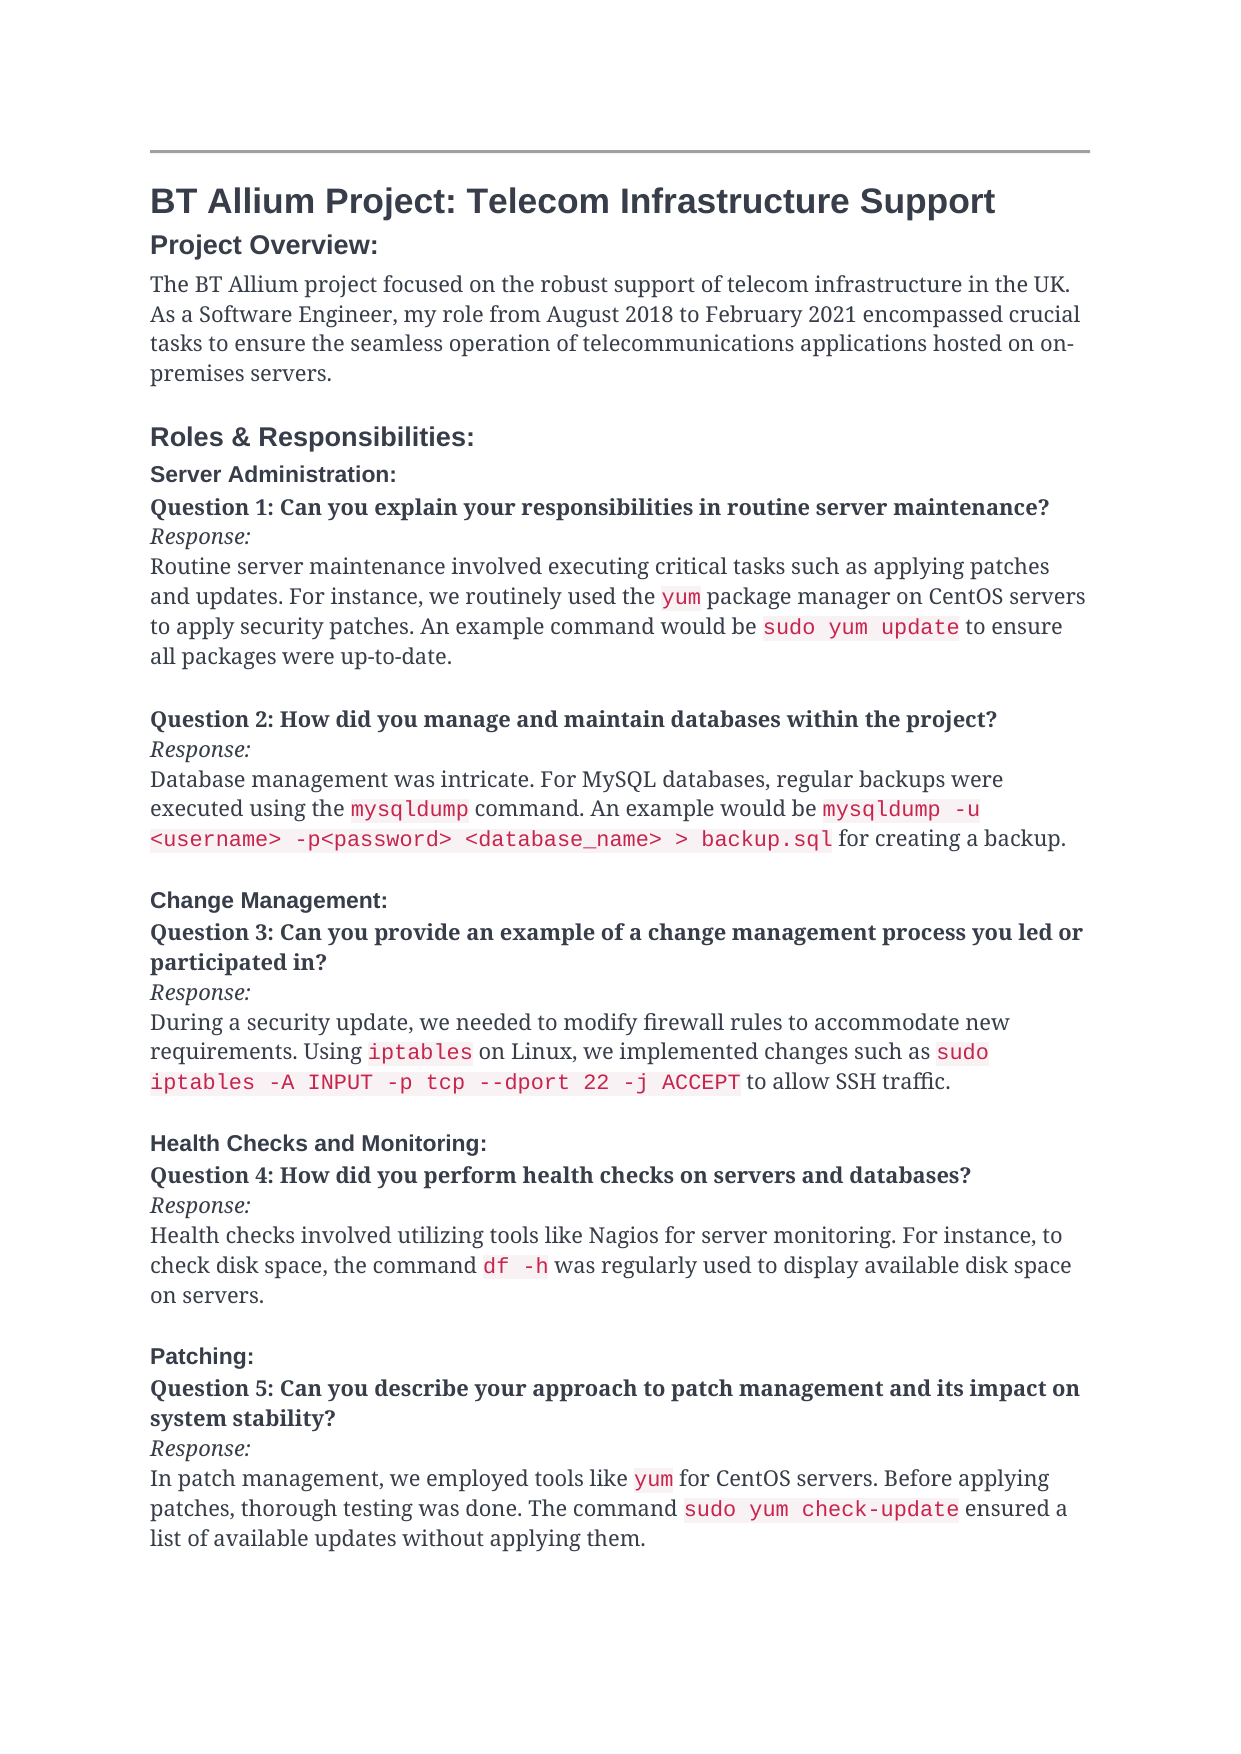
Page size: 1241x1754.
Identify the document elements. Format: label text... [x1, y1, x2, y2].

text Question 4: How did you perform health checks on servers and databases? Response: Health checks involved utilizing tools like Nagios for server monitoring. For instance, to check disk space, the command df -h was regularly used to display available disk space on servers. [150, 1160, 1090, 1309]
subtitle Server Administration: [150, 461, 1090, 487]
text Question 5: Can you describe your approach to patch management and its impact on system stability? Response: In patch management, we employed tools like yum for CentOS servers. Before applying patches, thorough testing was done. The command sudo yum check-update ensured a list of available updates without applying them. [150, 1373, 1090, 1552]
text The BT Allium project focused on the robust support of telecom infrastructure in the UK. As a Software Engineer, my role from August 2018 to February 2021 encompassed crucial tasks to ensure the seamless operation of telecommunications applications hosted on on-premises servers. [150, 269, 1090, 388]
subtitle Change Management: [150, 887, 1090, 913]
subtitle Health Checks and Monitoring: [150, 1130, 1090, 1156]
text Question 2: How did you manage and maintain databases within the project? Response: Database management was intricate. For MySQL databases, regular backups were executed using the mysqldump command. An example would be mysqldump -u <username> -p<password> <database_name> > backup.sql for creating a backup. [150, 704, 1090, 853]
text Question 3: Can you provide an example of a change management process you led or participated in? Response: During a security update, we needed to modify firewall rules to accommodate new requirements. Using iptables on Linux, we implemented changes such as sudo iptables -A INPUT -p tcp --dport 22 -j ACCEPT to allow SSH traffic. [150, 917, 1090, 1096]
subtitle Roles & Responsibilities: [150, 421, 1090, 453]
subtitle BT Allium Project: Telecom Infrastructure Support [150, 180, 1090, 221]
subtitle Project Overview: [150, 229, 1090, 261]
subtitle Patching: [150, 1343, 1090, 1369]
text Question 1: Can you explain your responsibilities in routine server maintenance? Response: Routine server maintenance involved executing critical tasks such as applying patches and updates. For instance, we routinely used the yum package manager on CentOS servers to apply security patches. An example command would be sudo yum update to ensure all packages were up-to-date. [150, 491, 1090, 671]
